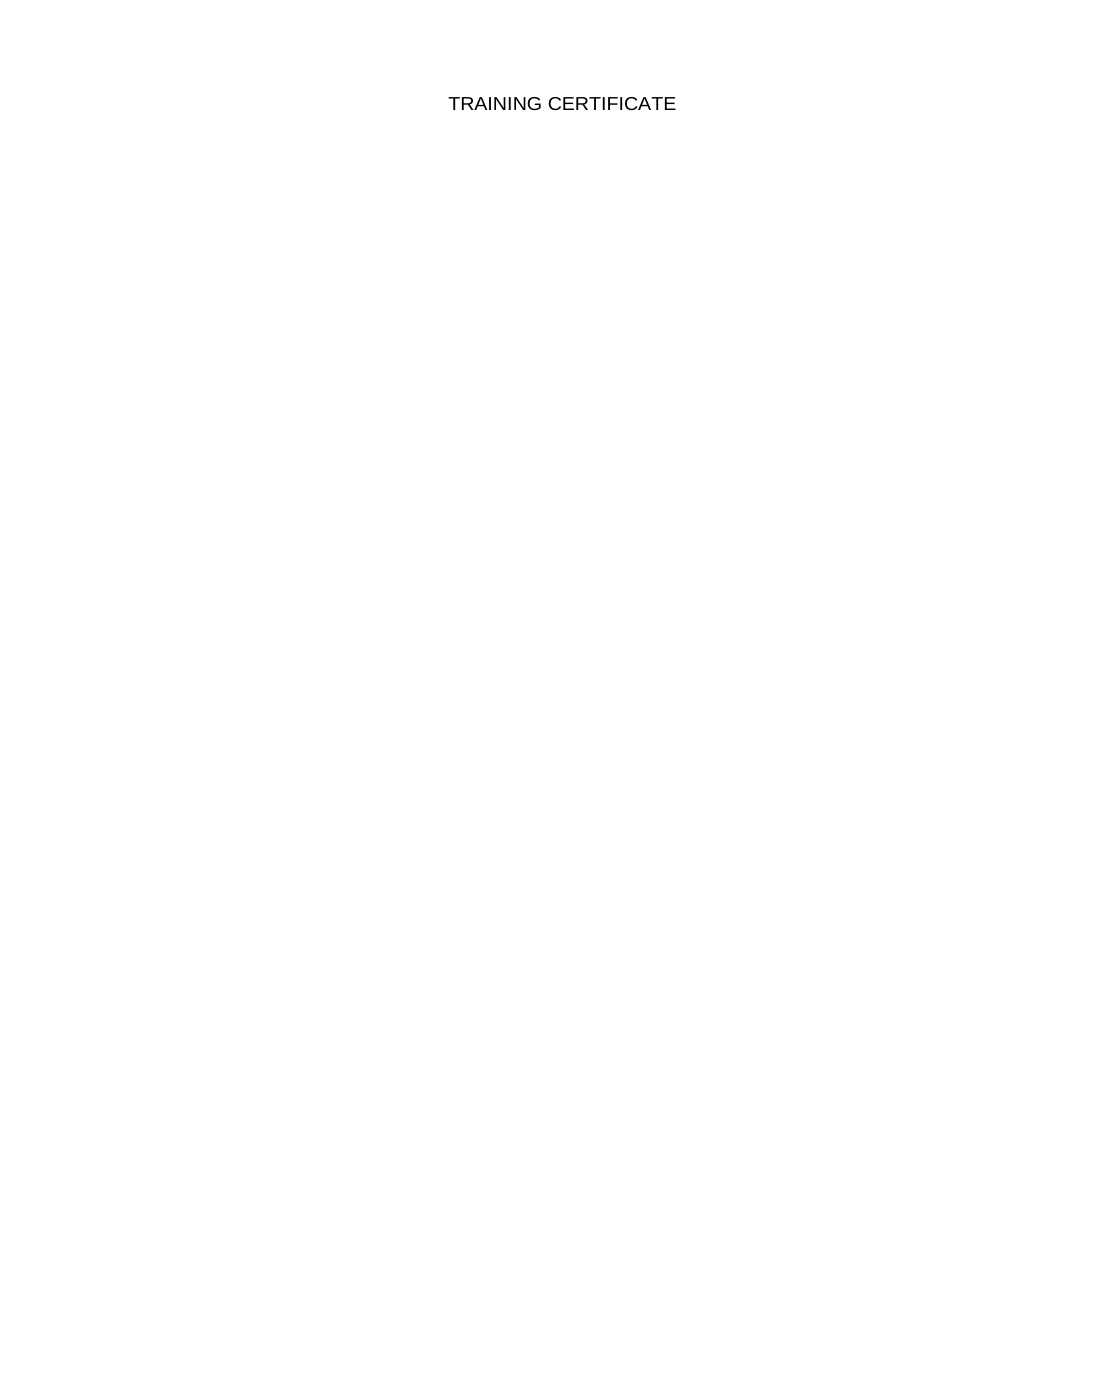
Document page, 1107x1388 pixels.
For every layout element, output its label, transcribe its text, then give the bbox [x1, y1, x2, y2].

text TRAINING CERTIFICATE [437, 93, 688, 114]
